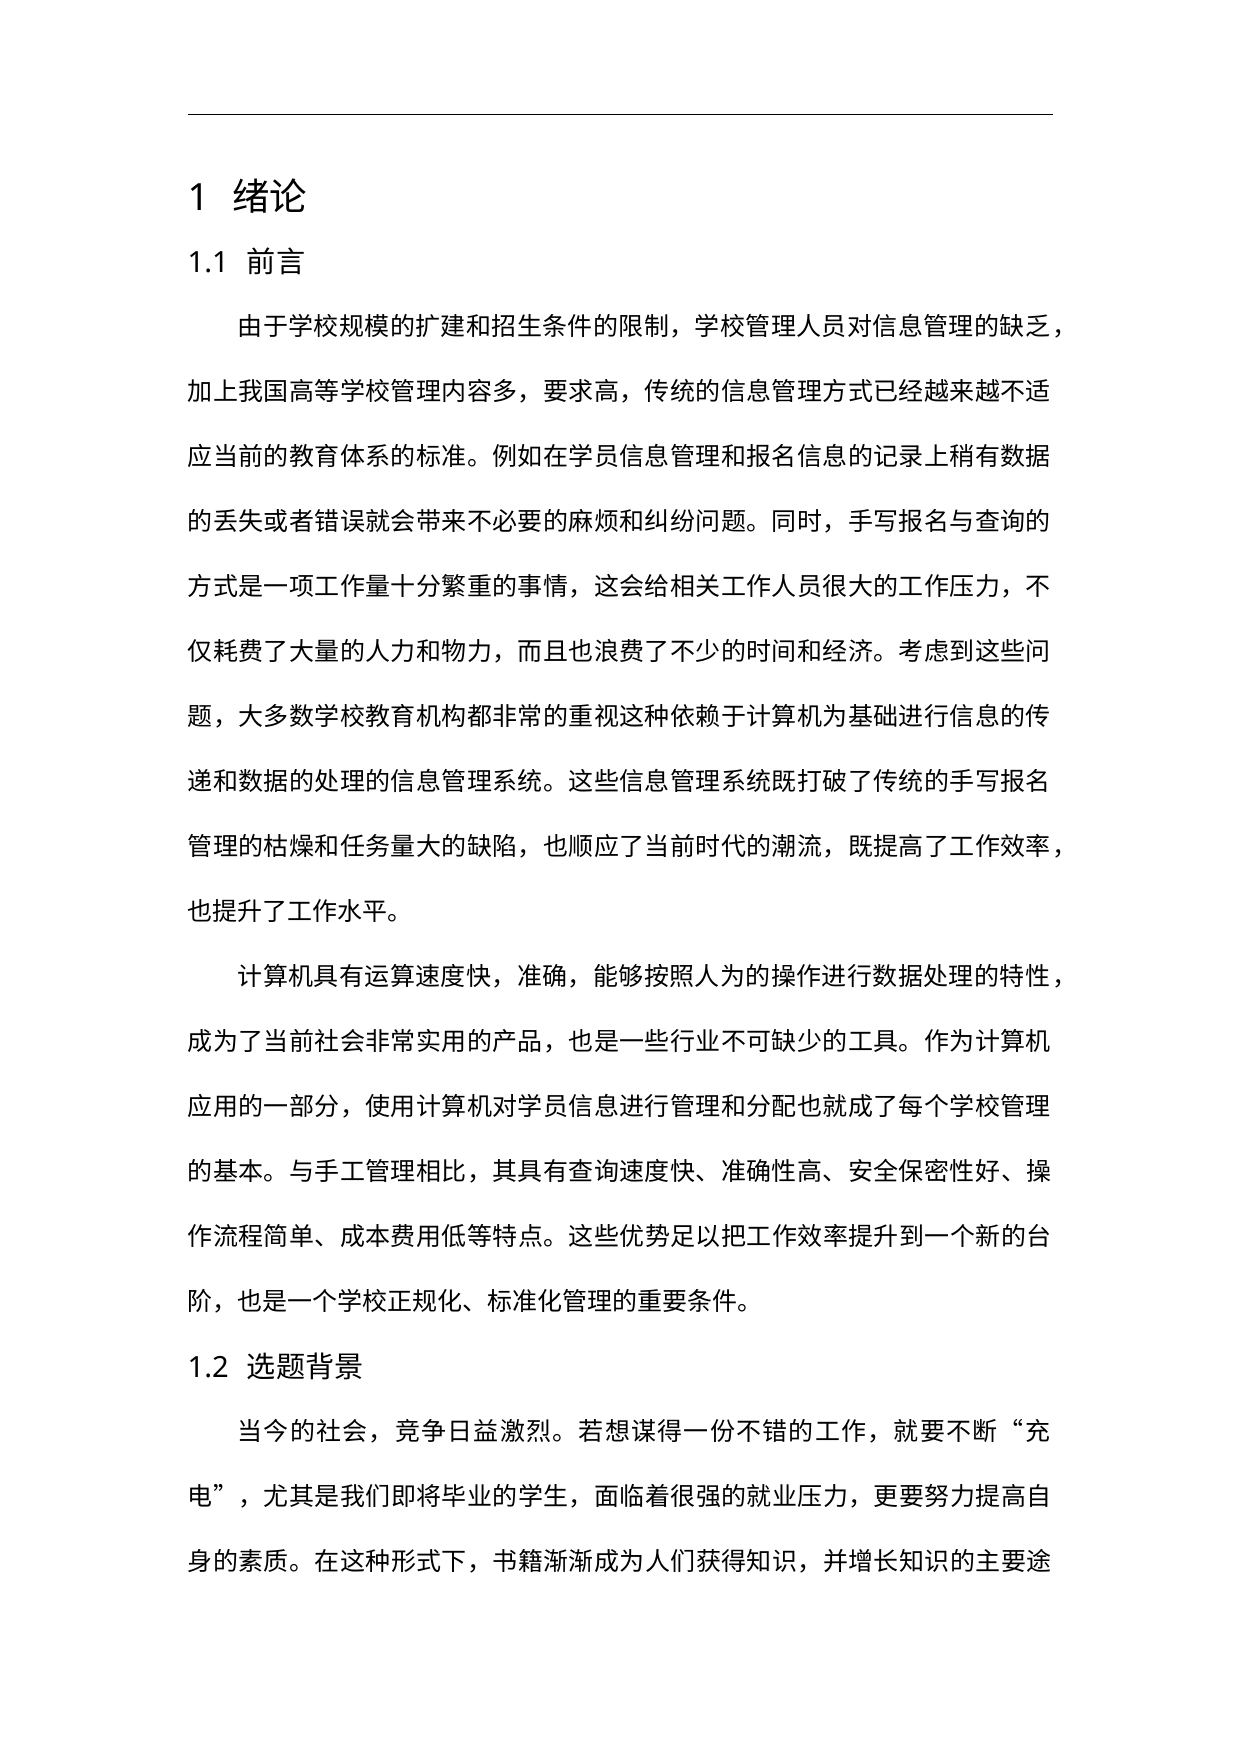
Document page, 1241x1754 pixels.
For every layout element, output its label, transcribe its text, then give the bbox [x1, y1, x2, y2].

subtitle 前言 [187, 227, 1053, 292]
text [187, 1397, 1053, 1592]
text 由于学校规模的扩建和招生条件的限制，学校管理人员对信息管理的缺乏，加上我国高等学校管理内容多，要求高，传统的信息管理方式已经越来越不适应当前的教育体系的标准。例如在学员信息管理和报名信息的记录上稍有数据的丢失或者错误就会带来不必要的麻烦和纠纷问题。同时，手写报名与查询的方式是一项工作量十分繁重的事情，这会给相关工作人员很大的工作压力，不仅耗费了大量的人力和物力，而且也浪费了不少的时间和经济。考虑到这些问题，大多数学校教育机构都非常的重视这种依赖于计算机为基础进行信息的传递和数据的处理的信息管理系统。这些信息管理系统既打破了传统的手写报名管理的枯燥和任务量大的缺陷，也顺应了当前时代的潮流，既提高了工作效率，也提升了工作水平。 [187, 292, 1053, 942]
subtitle 选题背景 [187, 1332, 1053, 1397]
text 计算机具有运算速度快，准确，能够按照人为的操作进行数据处理的特性，成为了当前社会非常实用的产品，也是一些行业不可缺少的工具。作为计算机应用的一部分，使用计算机对学员信息进行管理和分配也就成了每个学校管理的基本。与手工管理相比，其具有查询速度快、准确性高、安全保密性好、操作流程简单、成本费用低等特点。这些优势足以把工作效率提升到一个新的台阶，也是一个学校正规化、标准化管理的重要条件。 [187, 942, 1053, 1332]
subtitle 绪论 [187, 162, 1053, 227]
